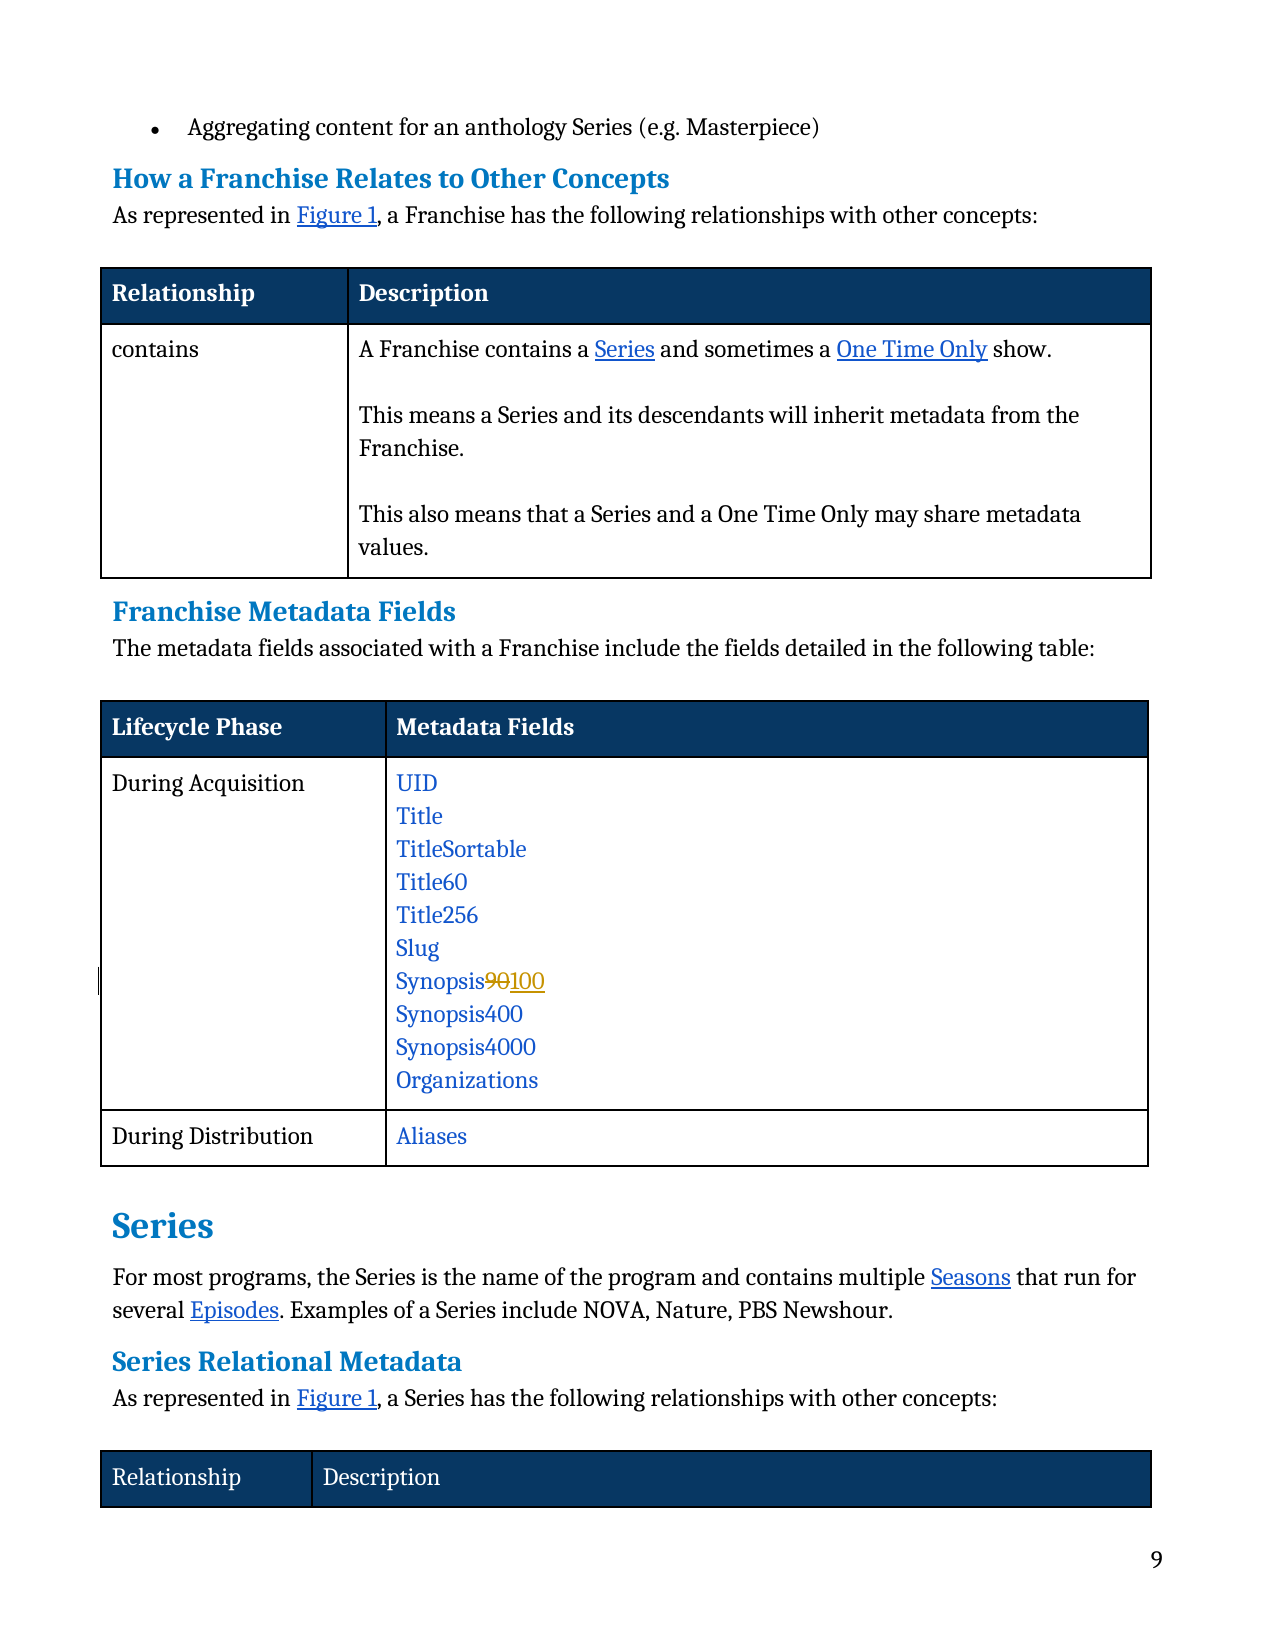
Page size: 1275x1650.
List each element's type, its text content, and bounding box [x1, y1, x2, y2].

table_cell During Distribution [102, 1111, 385, 1165]
text As represented in Figure 1, a Franchise has the following relationships with other concepts: [112, 201, 1162, 229]
text For most programs, the Series is the name of the program and contains multiple Seasons that run for several Episodes. Examples of a Series include NOVA, Nature, PBS Newshour. [112, 1263, 1162, 1324]
table_cell contains [102, 325, 347, 577]
subtitle Series [112, 1205, 1162, 1248]
list Aggregating content for an anthology Series (e.g. Masterpiece) [150, 112, 1162, 141]
table_cell Aliases [387, 1111, 1147, 1165]
text As represented in Figure 1, a Series has the following relationships with other concepts: [112, 1384, 1162, 1413]
subtitle Franchise Metadata Fields [112, 596, 1162, 629]
table_header Lifecycle Phase [102, 702, 385, 756]
table_header Metadata Fields [387, 702, 1147, 756]
table_header Relationship [102, 269, 347, 323]
table_cell A Franchise contains a Series and sometimes a One Time Only show. This means a Series and its descendants will inherit metadata from the Franchise. This also means that a Series and a One Time Only may share metadata values. [349, 325, 1150, 577]
table_header Relationship [102, 1452, 311, 1506]
text The metadata fields associated with a Franchise include the fields detailed in the following table: [112, 634, 1162, 663]
table_header Description [349, 269, 1150, 323]
table_header Description [313, 1452, 1150, 1506]
subtitle How a Franchise Relates to Other Concepts [112, 162, 1162, 196]
subtitle Series Relational Metadata [112, 1345, 1162, 1379]
table_cell UID Title TitleSortable Title60 Title256 Slug Synopsis Synopsis400 Synopsis4000 Organizations [387, 758, 1147, 1109]
table_cell During Acquisition [102, 758, 385, 1109]
